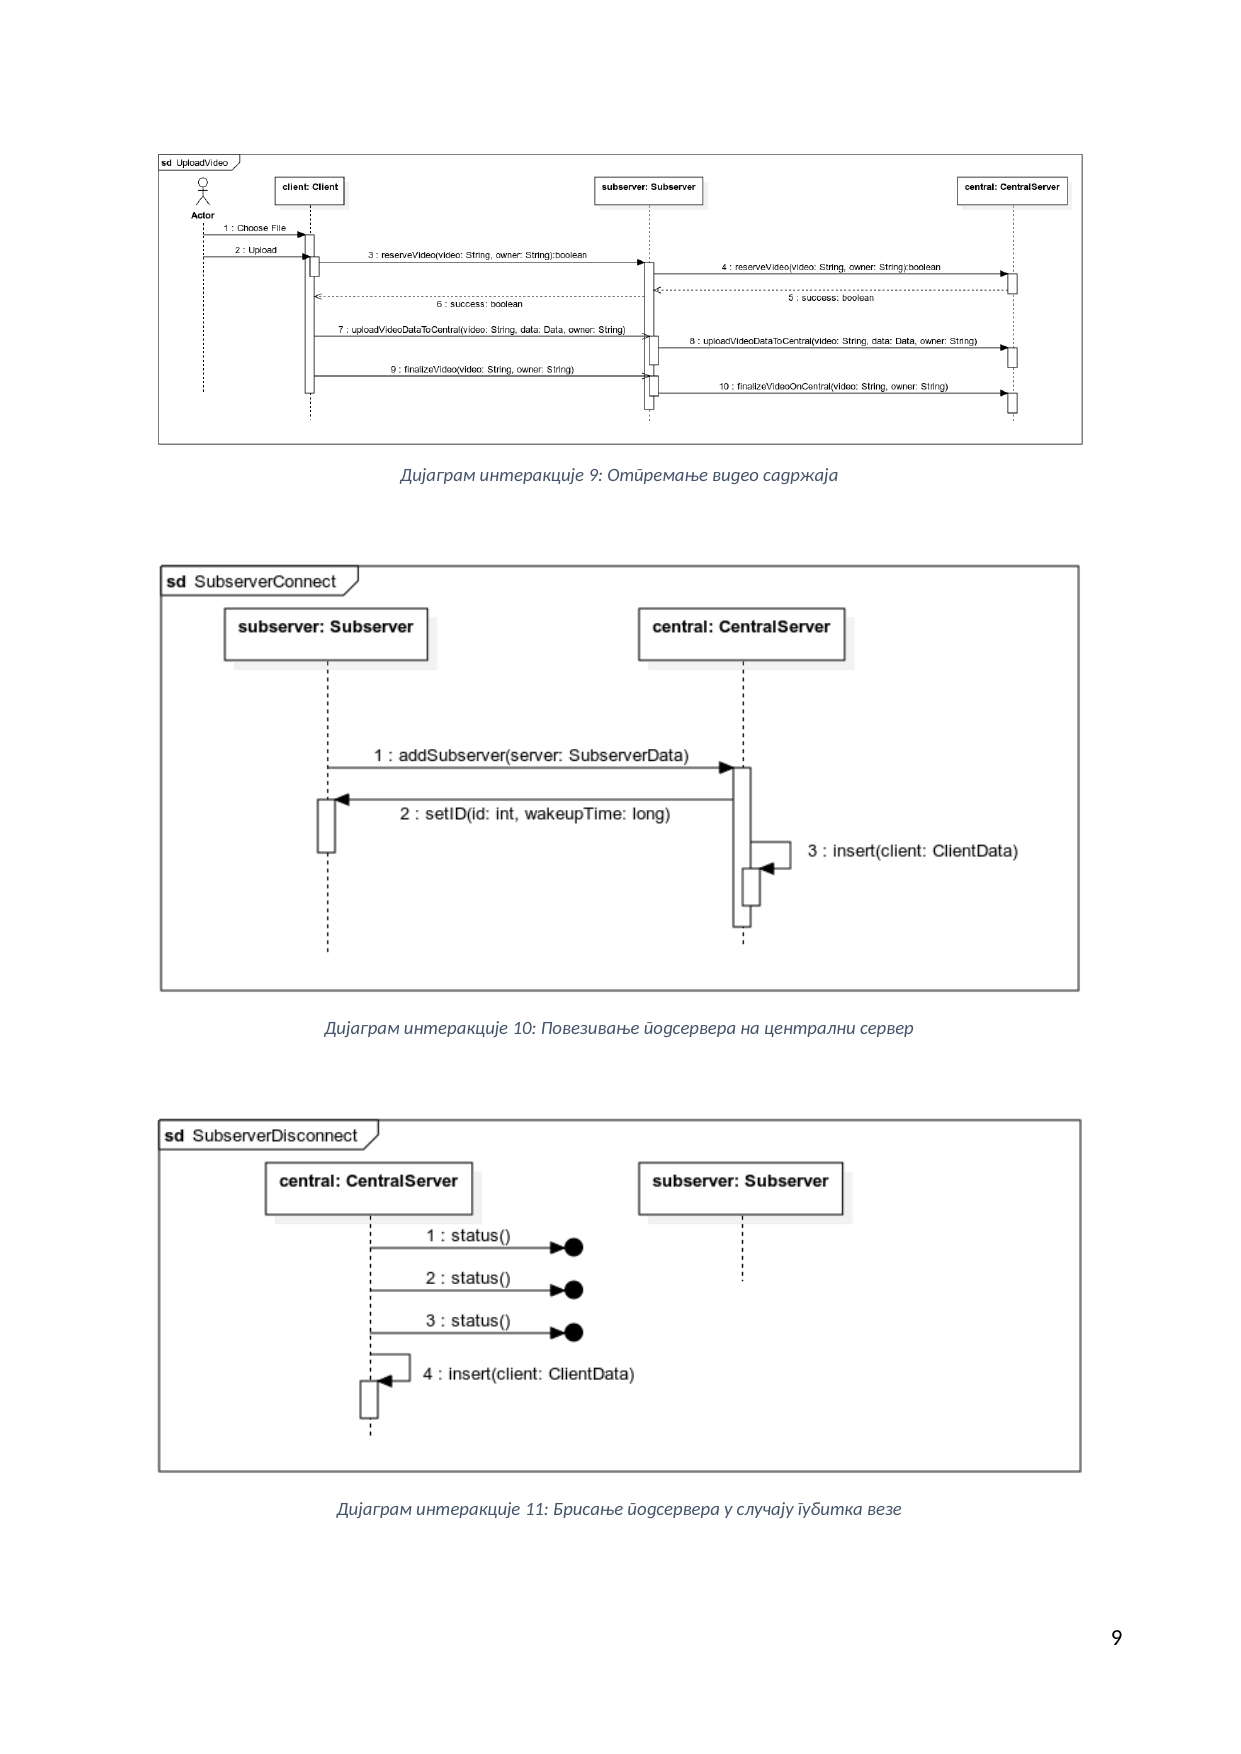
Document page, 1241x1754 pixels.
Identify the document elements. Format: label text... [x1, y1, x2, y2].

picture [148, 553, 1092, 1004]
picture [151, 147, 1089, 451]
picture [146, 1107, 1094, 1485]
